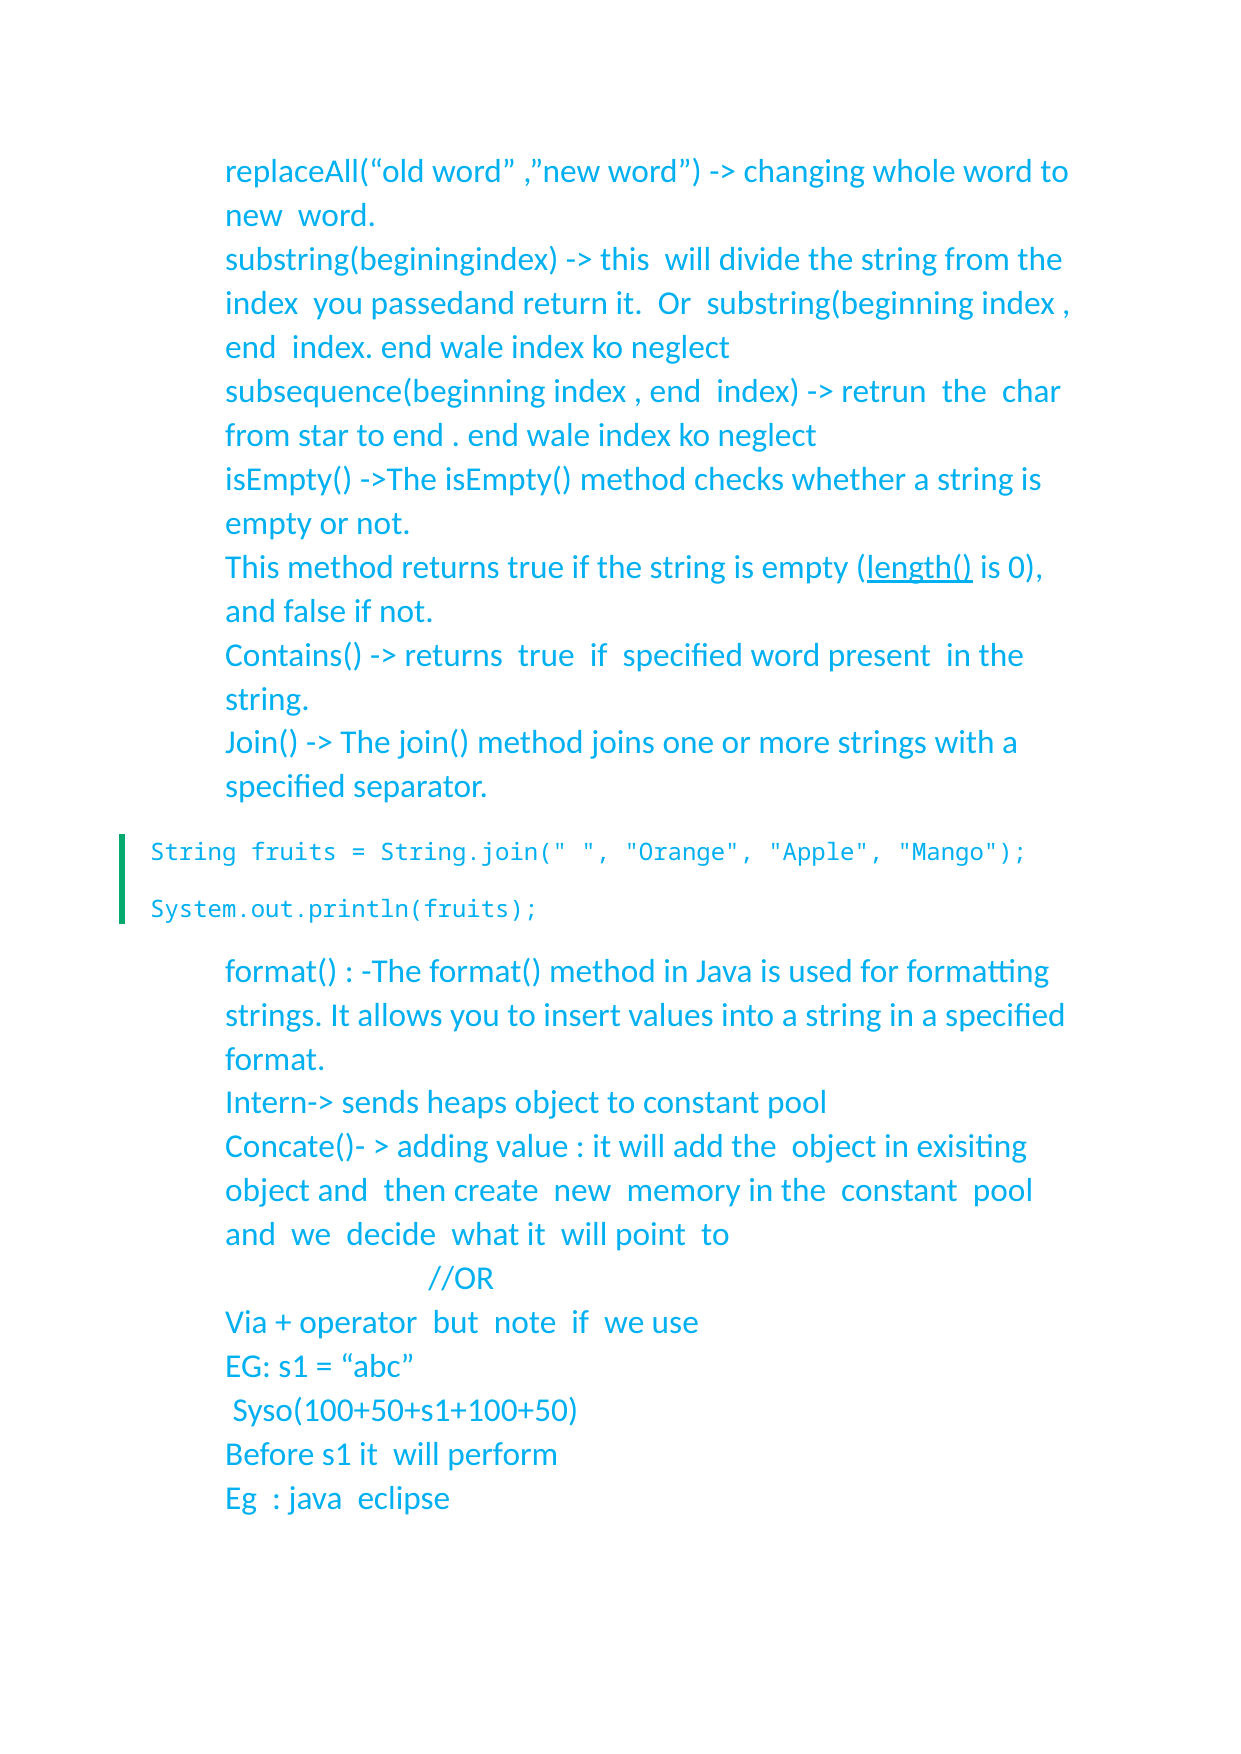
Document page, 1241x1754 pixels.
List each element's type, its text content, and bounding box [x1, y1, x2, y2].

list This method returns true if the string is empty (length() is 0), and false if not. [225, 546, 1090, 630]
list //OR [225, 1257, 1090, 1298]
list format() : -The format() method in Java is used for formatting strings. It allows you to insert values into a string in a specified format. [225, 949, 1090, 1078]
list replaceAll(“old word” ,”new word”) -> changing whole word to new word. [225, 150, 1090, 235]
text String fruits = String.join(" ", "Orange", "Apple", "Mango"); [125, 834, 1090, 867]
list substring(beginingindex) -> this will divide the string from the index you passedand return it. Or substring(beginning index , end index. end wale index ko neglect [225, 238, 1090, 367]
list Syso(100+50+s1+100+50) [225, 1389, 1090, 1430]
list isEmpty() ->The isEmpty() method checks whether a string is empty or not. [225, 458, 1090, 542]
list EG: s1 = “abc” [225, 1345, 1090, 1386]
list Via + operator but note if we use [225, 1301, 1090, 1342]
list Join() -> The join() method joins one or more strings with a specified separator. [225, 721, 1090, 806]
list Eg : java eclipse [225, 1477, 1090, 1518]
list Concate()- > adding value : it will add the object in exisiting object and then create new memory in the constant pool and we decide what it will point to [225, 1125, 1090, 1254]
list Contains() -> returns true if specified word present in the string. [225, 633, 1090, 718]
list Before s1 it will perform [225, 1433, 1090, 1474]
list subsequence(beginning index , end index) -> retrun the char from star to end . end wale index ko neglect [225, 370, 1090, 454]
text System.out.println(fruits); [125, 892, 1090, 924]
list Intern-> sends heaps object to constant pool [225, 1081, 1090, 1122]
